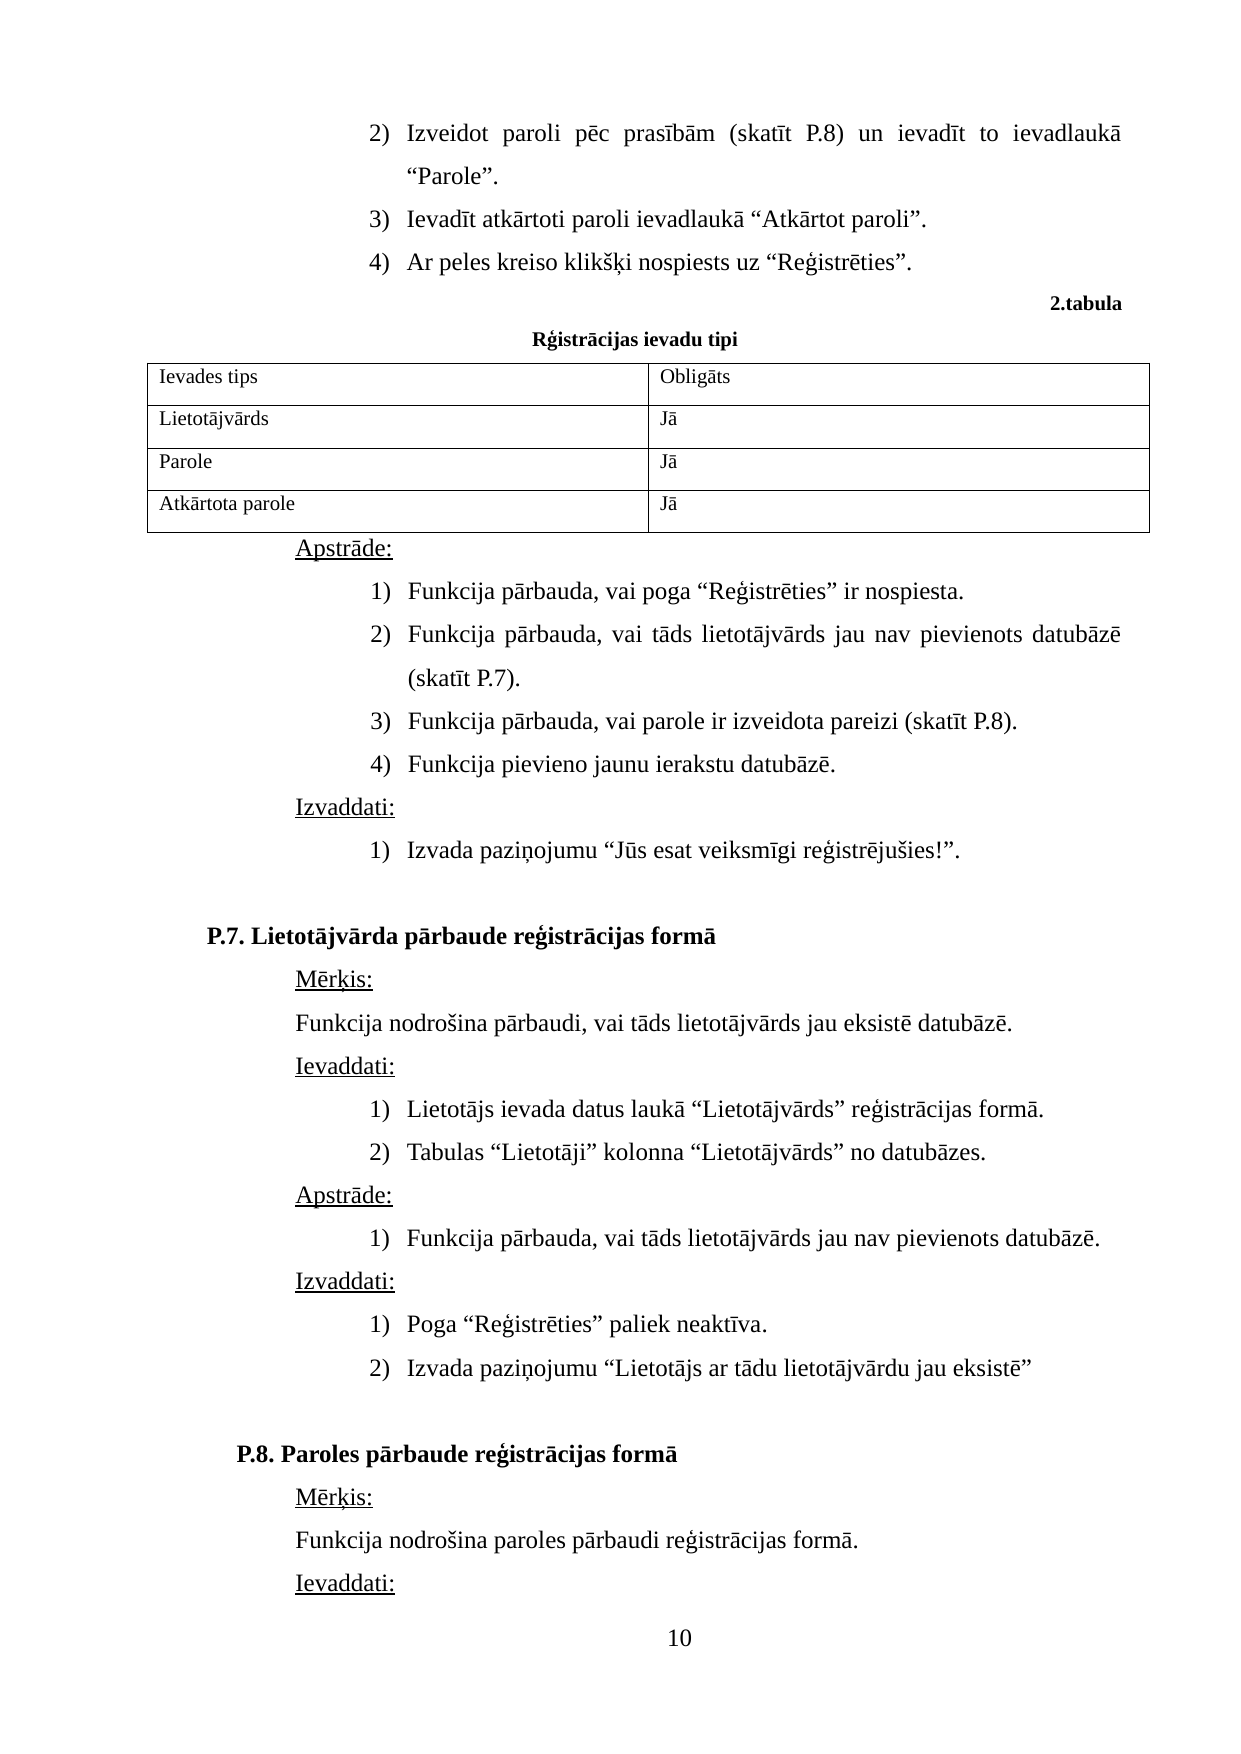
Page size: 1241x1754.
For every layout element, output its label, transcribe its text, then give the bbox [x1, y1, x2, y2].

text Apstrāde: [207, 1180, 1122, 1209]
list Funkcija pārbauda, vai parole ir izveidota pareizi (skatīt P.8). [370, 706, 1122, 734]
list Tabulas “Lietotāji” kolonna “Lietotājvārds” no datubāzes. [369, 1137, 1122, 1166]
list Funkcija pārbauda, vai tāds lietotājvārds jau nav pievienots datubāzē (skatīt P.7). [370, 619, 1122, 691]
text Funkcija nodrošina pārbaudi, vai tāds lietotājvārds jau eksistē datubāzē. [148, 1008, 1122, 1036]
text Izvaddati: [207, 1266, 1122, 1295]
text Mērķis: [207, 1482, 1122, 1511]
list Ievadīt atkārtoti paroli ievadlaukā “Atkārtot paroli”. [369, 204, 1122, 233]
table_cell Jā [649, 449, 1149, 490]
text 2.tabula [148, 291, 1122, 315]
text P.7. Lietotājvārda pārbaude reģistrācijas formā [148, 921, 1122, 950]
table_header Obligāts [649, 364, 1149, 405]
list Funkcija pievieno jaunu ierakstu datubāzē. [370, 749, 1122, 778]
table_cell Atkārtota parole [148, 491, 648, 532]
table_header Ievades tips [148, 364, 648, 405]
list Funkcija pārbauda, vai tāds lietotājvārds jau nav pievienots datubāzē. [369, 1223, 1122, 1252]
text Ievaddati: [148, 1051, 1122, 1079]
list Izvada paziņojumu “Lietotājs ar tādu lietotājvārdu jau eksistē” [369, 1353, 1122, 1381]
text Funkcija nodrošina paroles pārbaudi reģistrācijas formā. [148, 1525, 1122, 1554]
list Funkcija pārbauda, vai poga “Reģistrēties” ir nospiesta. [370, 576, 1122, 605]
list Ar peles kreiso klikšķi nospiests uz “Reģistrēties”. [369, 247, 1122, 276]
text Rģistrācijas ievadu tipi [148, 327, 1122, 351]
text Ievaddati: [148, 1568, 1122, 1597]
text Izvaddati: [207, 792, 1122, 821]
table_cell Lietotājvārds [148, 406, 648, 447]
text Apstrāde: [221, 533, 1122, 562]
list Lietotājs ievada datus laukā “Lietotājvārds” reģistrācijas formā. [369, 1094, 1122, 1123]
list Izveidot paroli pēc prasībām (skatīt P.8) un ievadīt to ievadlaukā “Parole”. [369, 118, 1122, 190]
list Poga “Reģistrēties” paliek neaktīva. [369, 1309, 1122, 1338]
table_cell Parole [148, 449, 648, 490]
list Izvada paziņojumu “Jūs esat veiksmīgi reģistrējušies!”. [369, 835, 1122, 864]
text Mērķis: [207, 964, 1122, 993]
table_cell Jā [649, 406, 1149, 447]
text P.8. Paroles pārbaude reģistrācijas formā [148, 1439, 1122, 1468]
table_cell Jā [649, 491, 1149, 532]
